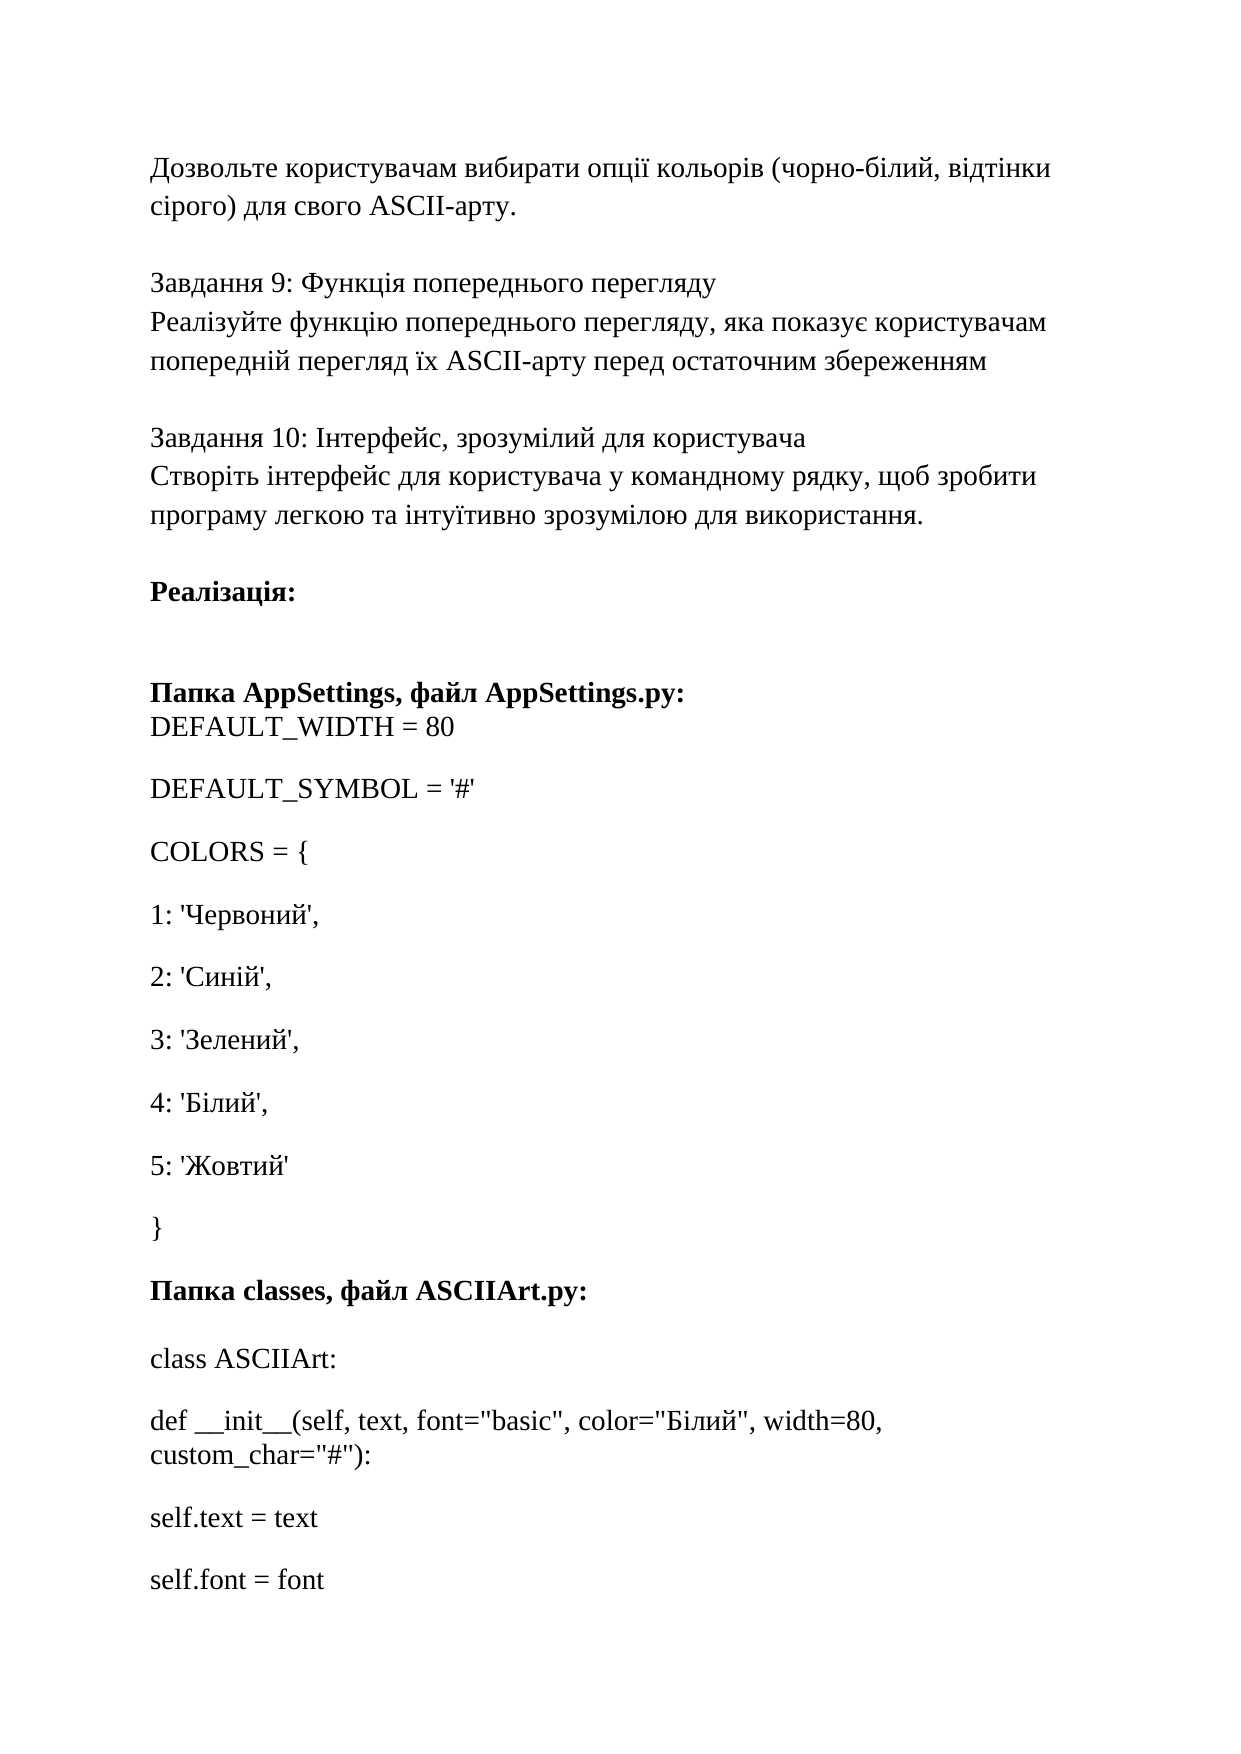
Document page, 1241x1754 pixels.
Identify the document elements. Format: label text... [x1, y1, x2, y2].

text COLORS = { [150, 834, 1090, 868]
text 5: 'Жовтий' [150, 1148, 1090, 1181]
text Реалізація: [150, 574, 1090, 607]
text 3: 'Зелений', [150, 1022, 1090, 1056]
text def __init__(self, text, font="basic", color="Білий", width=80, custom_char="#"): [150, 1403, 1090, 1471]
text self.font = font [150, 1562, 1090, 1596]
text Завдання 9: Функція попереднього перегляду [150, 266, 1090, 299]
text } [150, 1210, 1090, 1244]
text 2: 'Синій', [150, 959, 1090, 993]
text Завдання 10: Інтерфейс, зрозумілий для користувача [150, 420, 1090, 453]
text Папка classes, файл ASCIIArt.py: [150, 1273, 1090, 1307]
text Реалізуйте функцію попереднього перегляду, яка показує користувачам попередній перегляд їх ASCII-арту перед остаточним збереженням [150, 304, 1090, 376]
text 1: 'Червоний', [150, 897, 1090, 930]
text Дозвольте користувачам вибирати опції кольорів (чорно-білий, відтінки сірого) для свого ASCII-арту. [150, 150, 1090, 222]
text 4: 'Білий', [150, 1085, 1090, 1118]
text Створіть інтерфейс для користувача у командному рядку, щоб зробити програму легкою та інтуїтивно зрозумілою для використання. [150, 458, 1090, 530]
text DEFAULT_SYMBOL = '#' [150, 771, 1090, 805]
text class ASCIIArt: [150, 1341, 1090, 1374]
text self.text = text [150, 1500, 1090, 1533]
text Папка AppSettings, файл AppSettings.py: DEFAULT_WIDTH = 80 [150, 642, 1090, 742]
